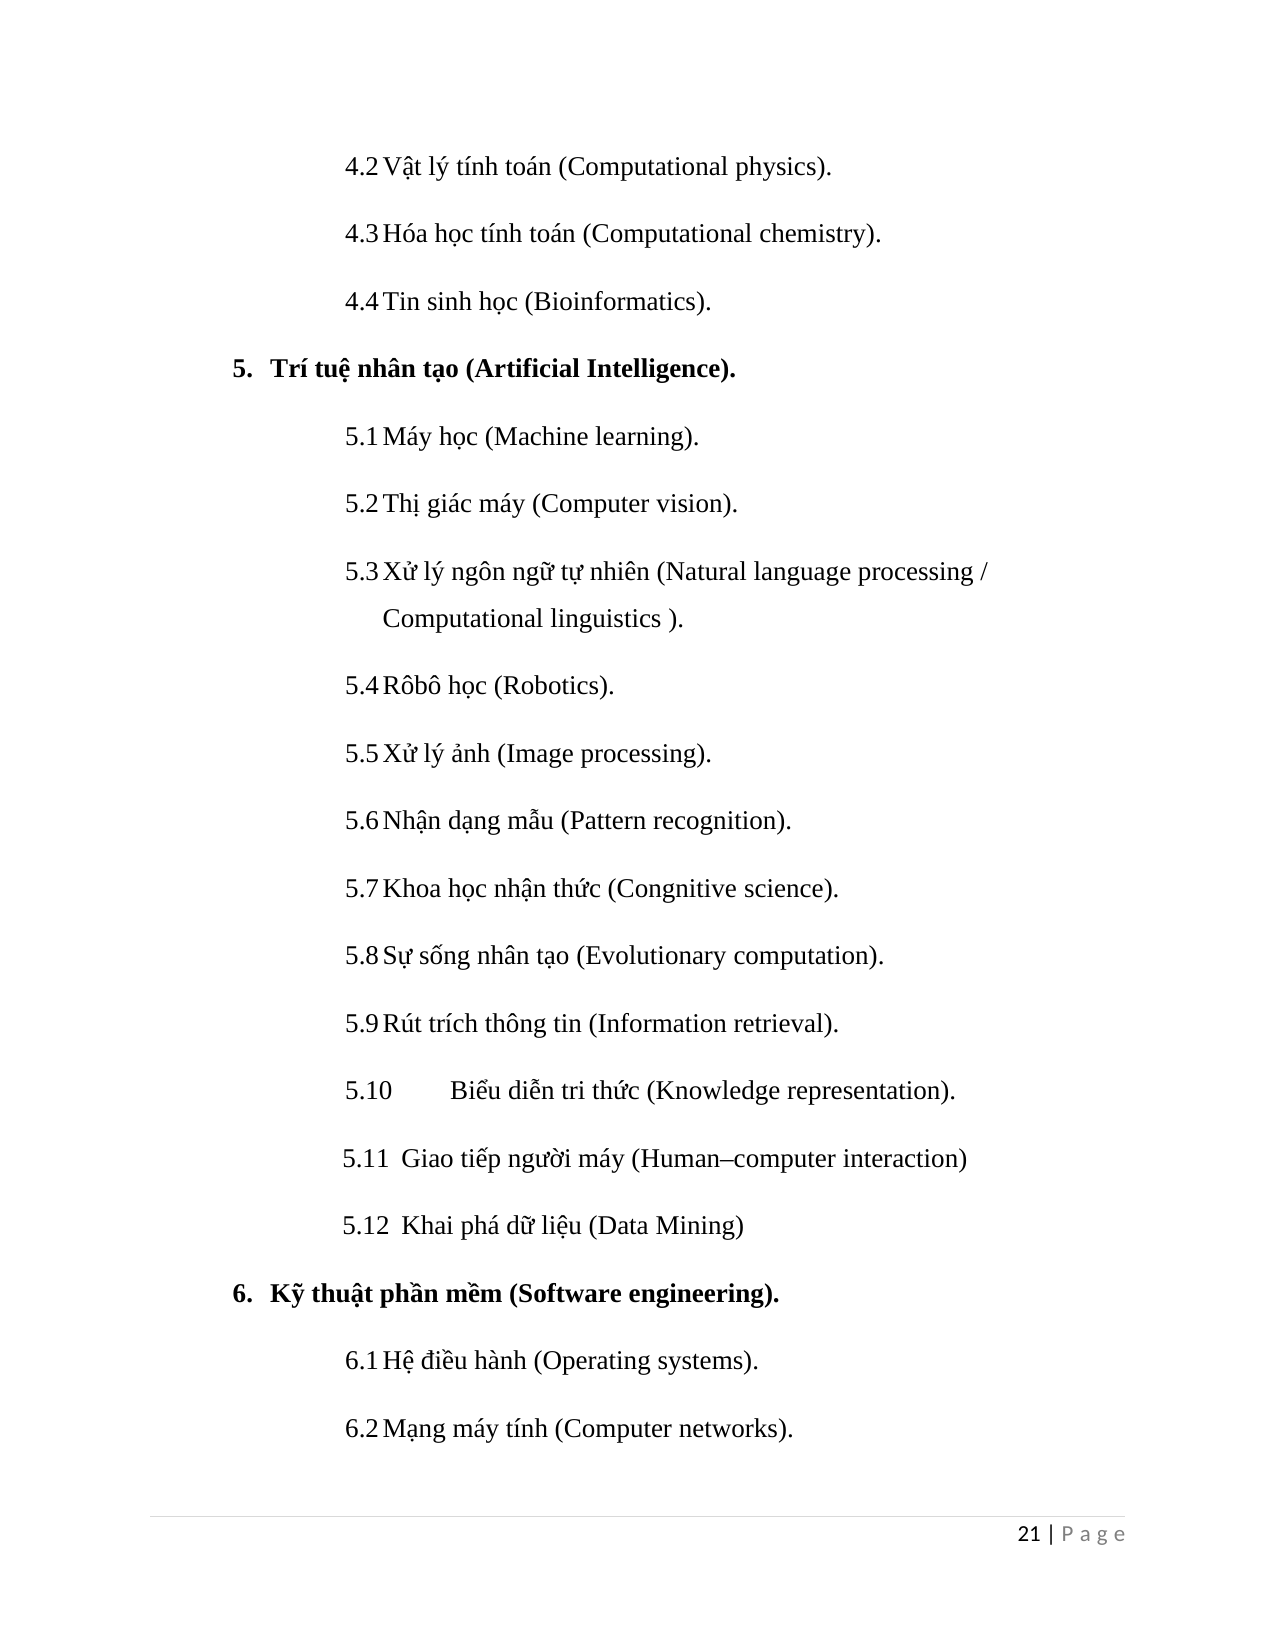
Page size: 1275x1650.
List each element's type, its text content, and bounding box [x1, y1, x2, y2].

list Kỹ thuật phần mềm (Software engineering). [232, 1277, 1125, 1308]
list Giao tiếp người máy (Human–computer interaction) [342, 1142, 1125, 1173]
list Biểu diễn tri thức (Knowledge representation). [345, 1074, 1125, 1105]
list Xử lý ngôn ngữ tự nhiên (Natural language processing / Computational linguistics ). [345, 555, 1125, 633]
list Trí tuệ nhân tạo (Artificial Intelligence). [232, 352, 1125, 384]
list Máy học (Machine learning). [345, 420, 1125, 451]
list Khai phá dữ liệu (Data Mining) [342, 1209, 1125, 1240]
list Vật lý tính toán (Computational physics). [345, 150, 1125, 181]
list Hóa học tính toán (Computational chemistry). [345, 217, 1125, 249]
list Nhận dạng mẫu (Pattern recognition). [345, 804, 1125, 835]
list Rôbô học (Robotics). [345, 669, 1125, 700]
list Mạng máy tính (Computer networks). [345, 1412, 1125, 1443]
list Tin sinh học (Bioinformatics). [345, 285, 1125, 316]
list Xử lý ảnh (Image processing). [345, 737, 1125, 768]
list Rút trích thông tin (Information retrieval). [345, 1007, 1125, 1038]
list Hệ điều hành (Operating systems). [345, 1344, 1125, 1375]
list Sự sống nhân tạo (Evolutionary computation). [345, 939, 1125, 970]
list Thị giác máy (Computer vision). [345, 487, 1125, 519]
list Khoa học nhận thức (Congnitive science). [345, 872, 1125, 903]
